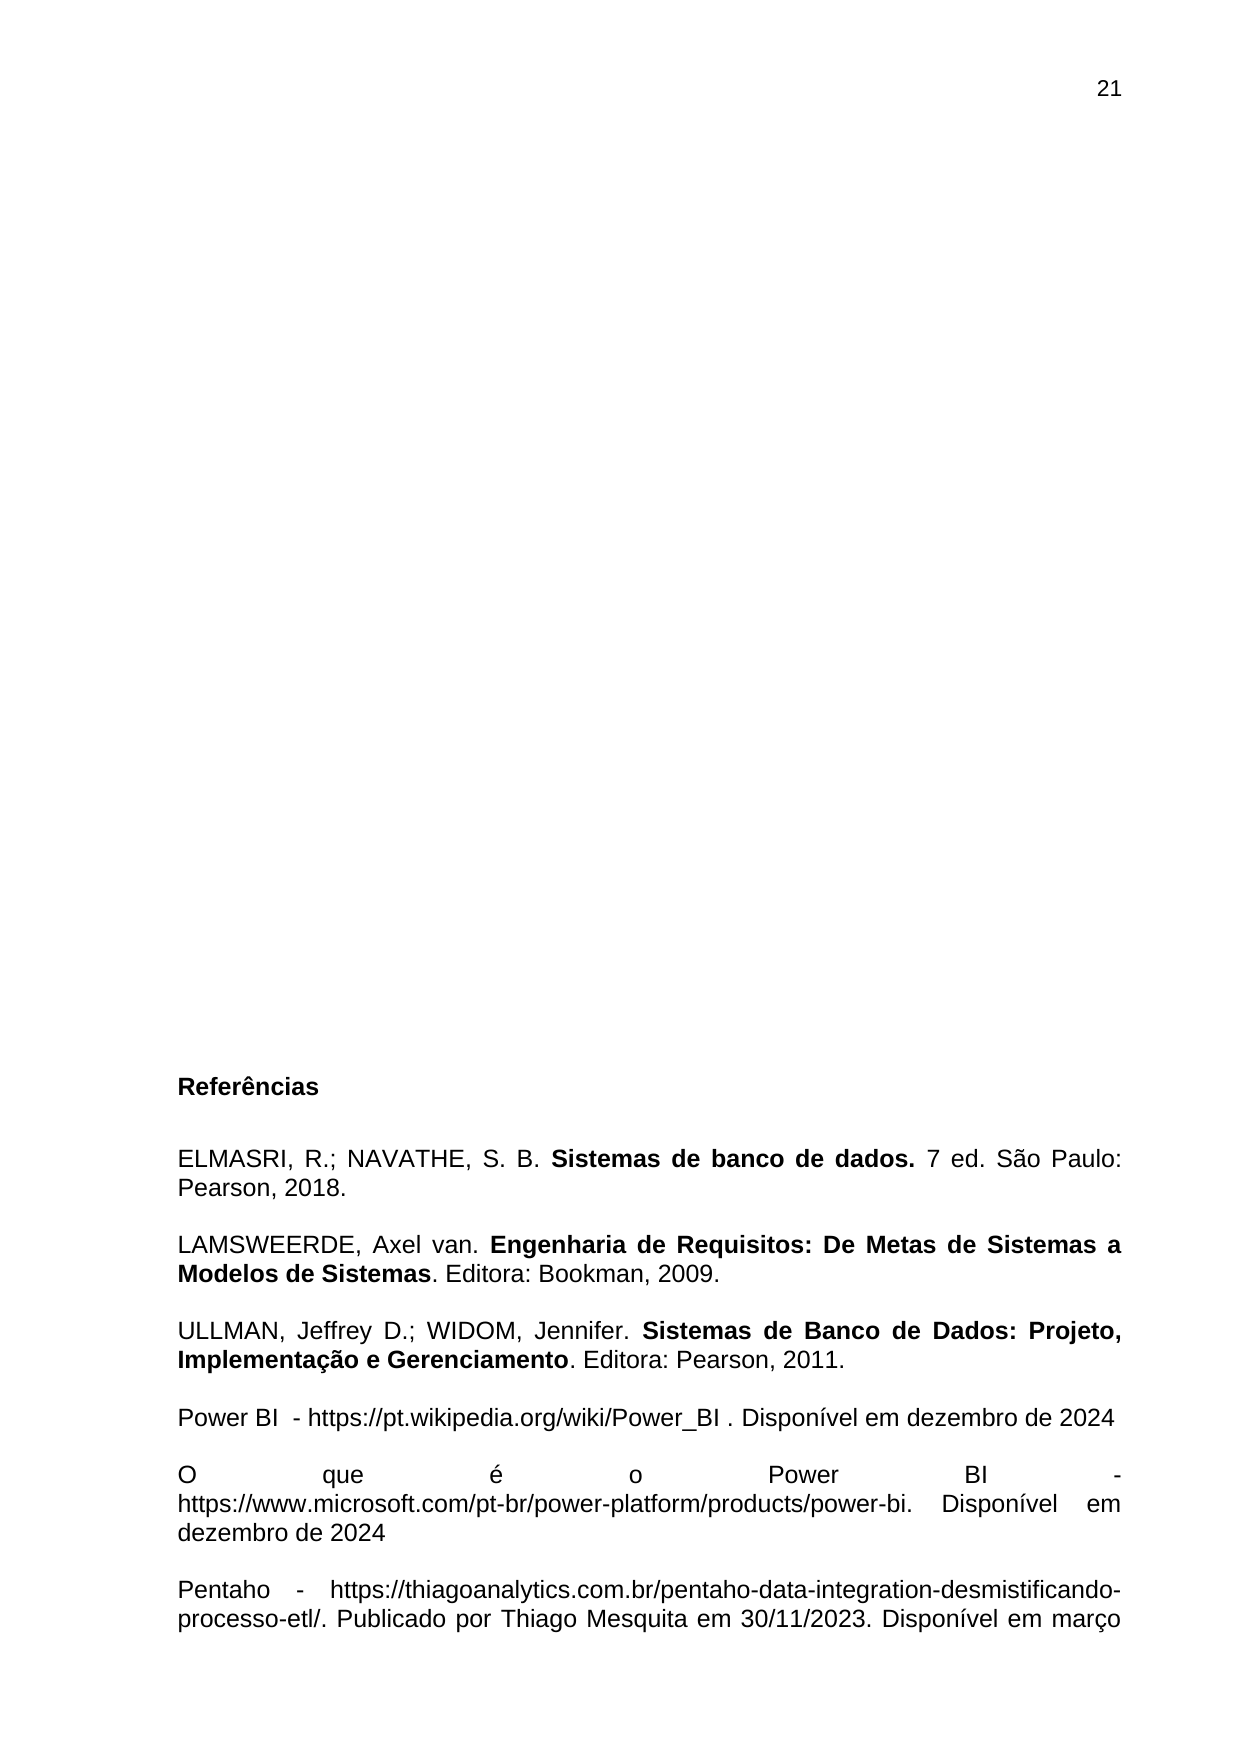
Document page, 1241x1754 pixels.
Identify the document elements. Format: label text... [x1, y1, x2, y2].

text Power BI - https://pt.wikipedia.org/wiki/Power_BI . Disponível em dezembro de 2024 [177, 1402, 1122, 1431]
text LAMSWEERDE, Axel van. Engenharia de Requisitos: De Metas de Sistemas a Modelos de Sistemas. Editora: Bookman, 2009. [177, 1230, 1122, 1287]
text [177, 1575, 1122, 1632]
text ELMASRI, R.; NAVATHE, S. B. Sistemas de banco de dados. 7 ed. São Paulo: Pearson, 2018. [177, 1144, 1122, 1201]
text O que é o Power BI - https://www.microsoft.com/pt-br/power-platform/products/power-bi. Disponível em dezembro de 2024 [177, 1460, 1122, 1546]
text ULLMAN, Jeffrey D.; WIDOM, Jennifer. Sistemas de Banco de Dados: Projeto, Implementação e Gerenciamento. Editora: Pearson, 2011. [177, 1316, 1122, 1374]
subtitle Referências [177, 1072, 1122, 1101]
